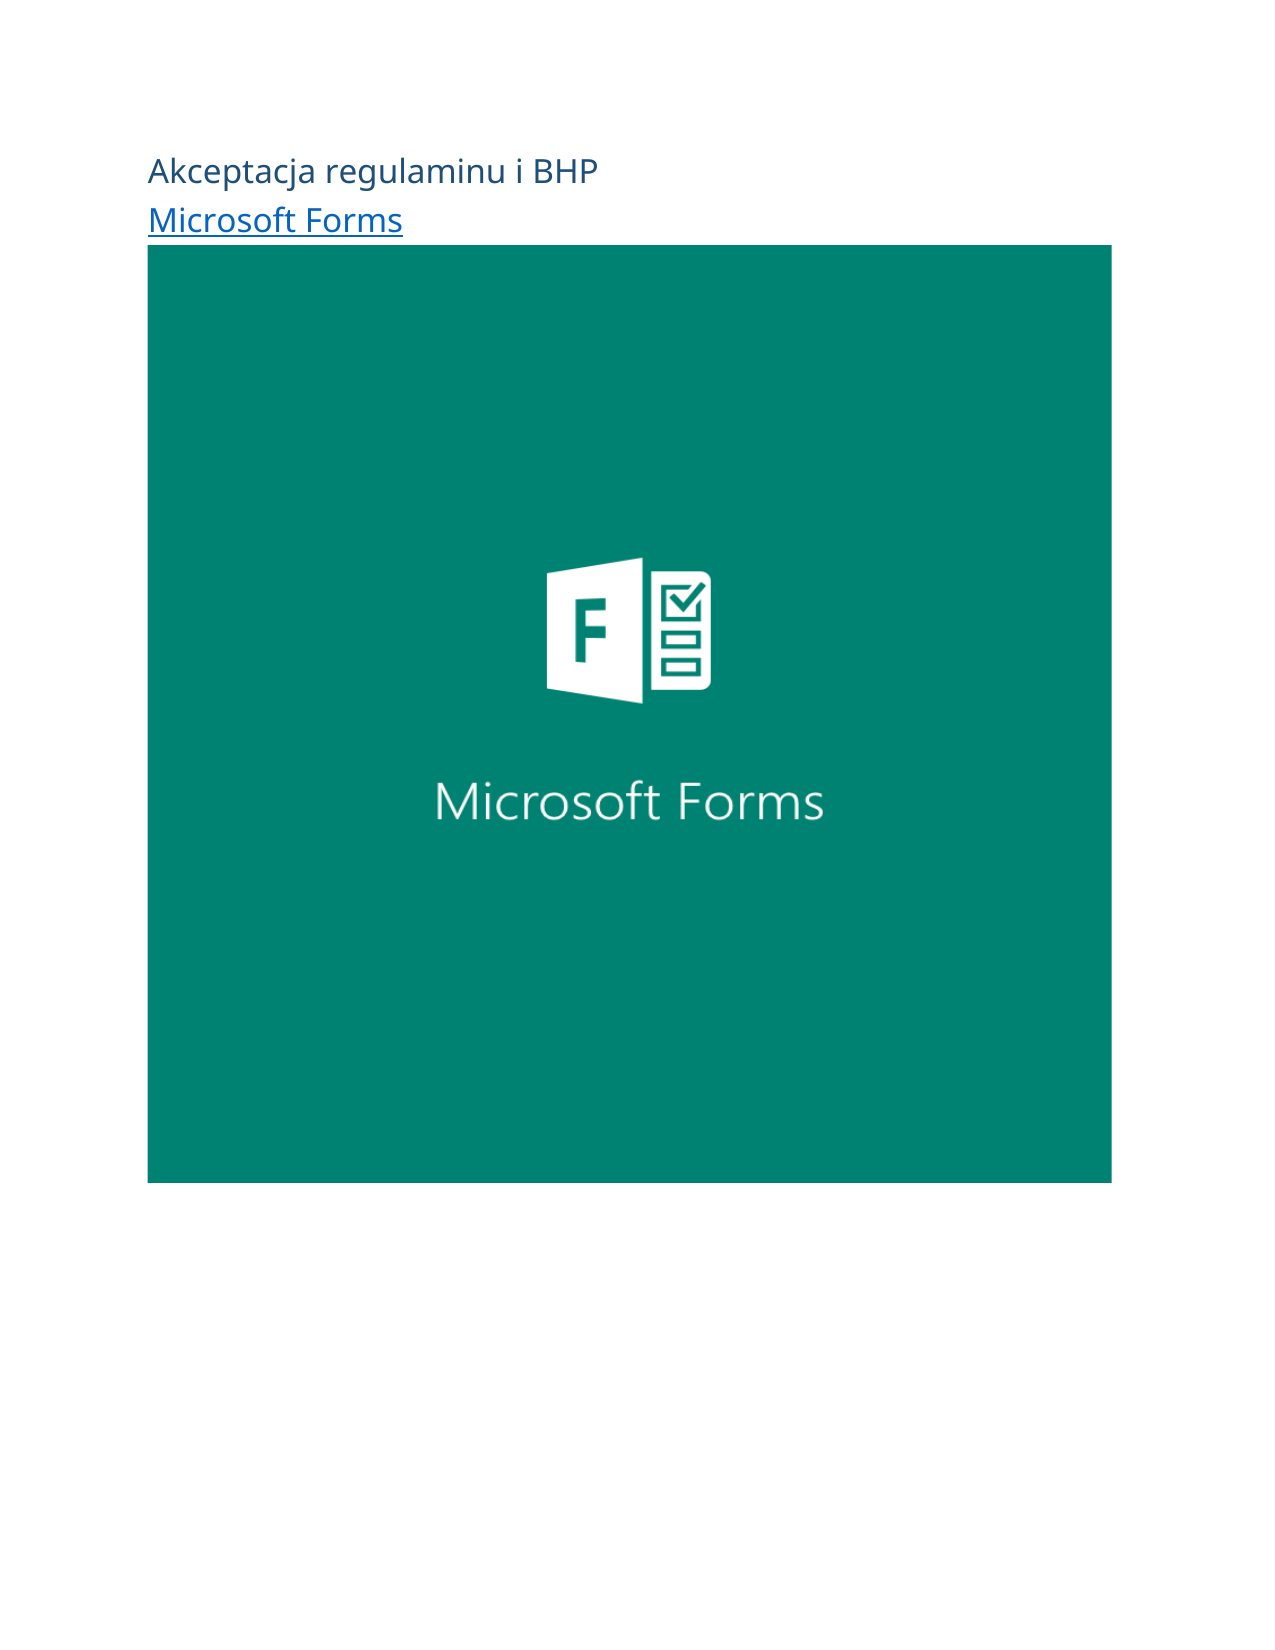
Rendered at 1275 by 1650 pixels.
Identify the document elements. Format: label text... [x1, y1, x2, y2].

picture [147, 245, 1112, 1183]
subtitle Akceptacja regulaminu i BHP Microsoft Forms [148, 148, 1127, 242]
